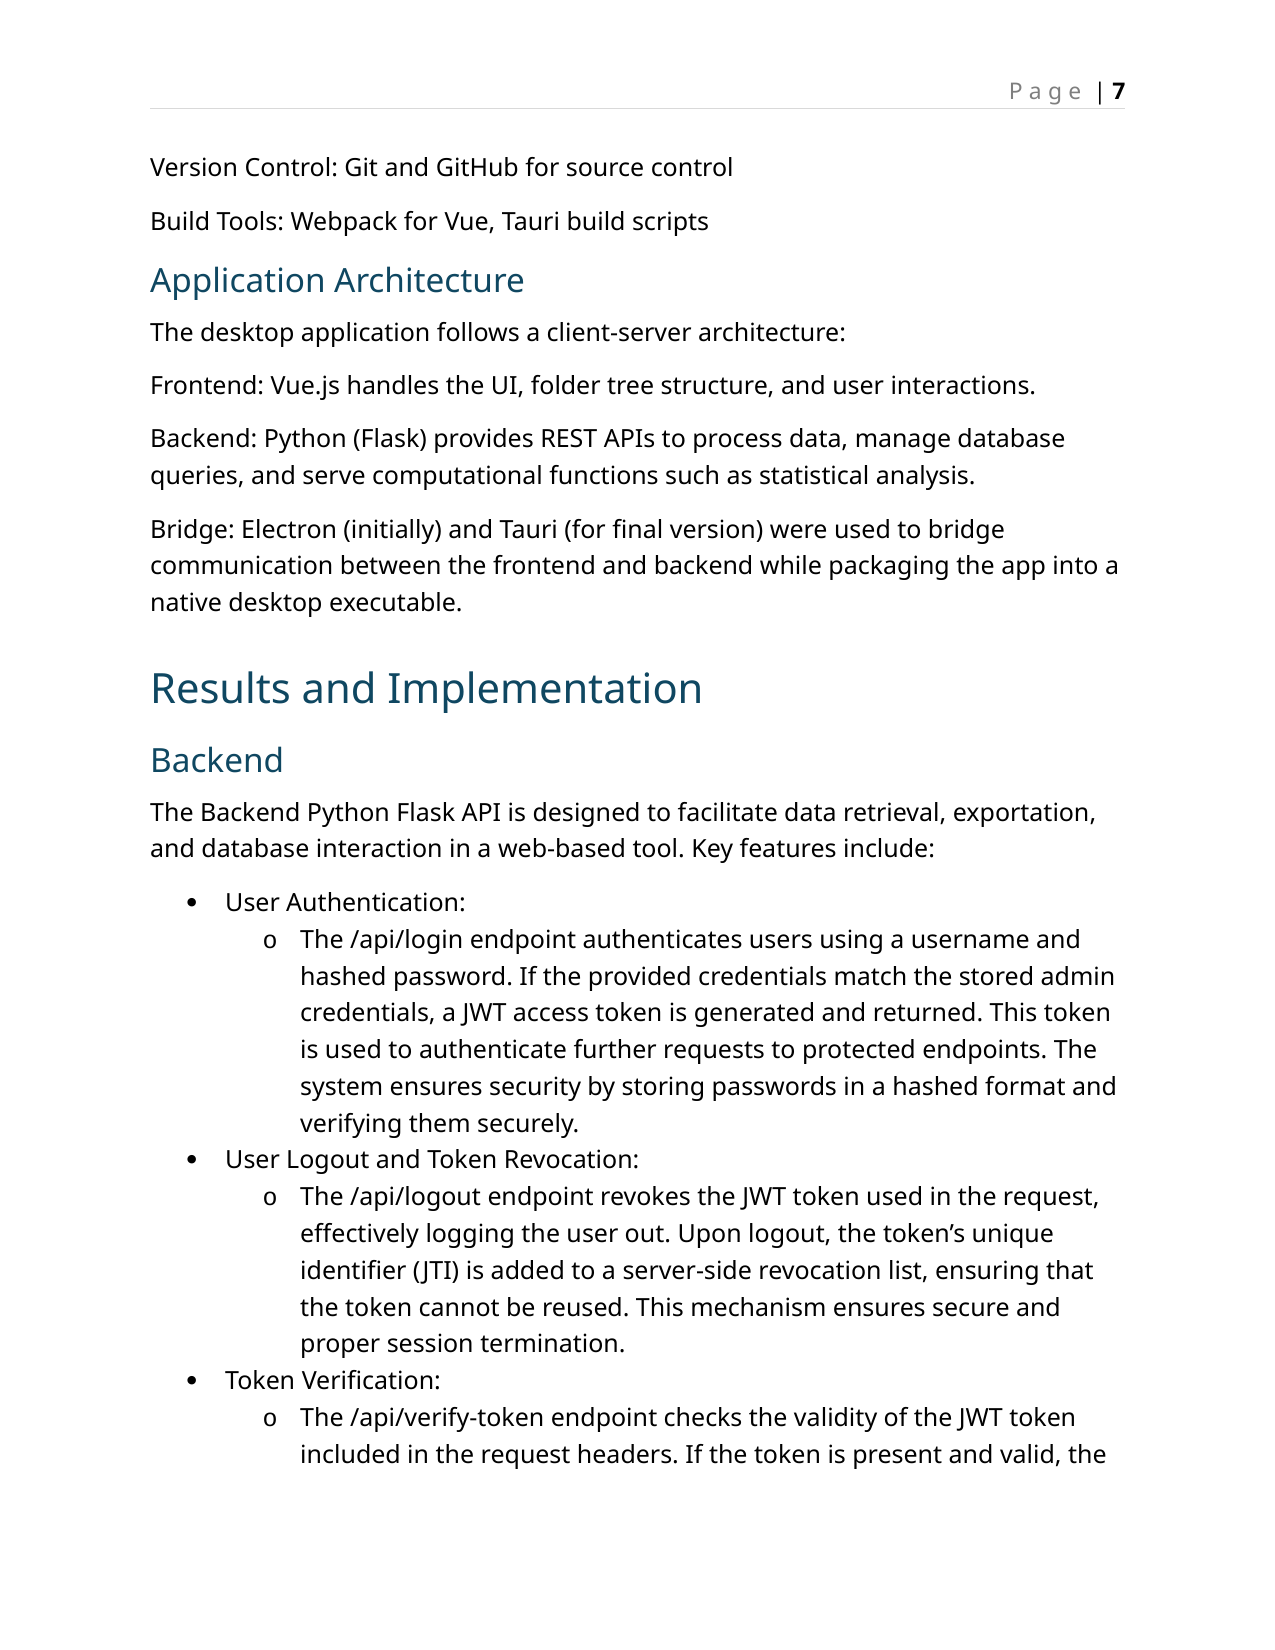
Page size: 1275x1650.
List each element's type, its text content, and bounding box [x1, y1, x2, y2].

list The /api/login endpoint authenticates users using a username and hashed password. If the provided credentials match the stored admin credentials, a JWT access token is generated and returned. This token is used to authenticate further requests to protected endpoints. The system ensures security by storing passwords in a hashed format and verifying them securely. [262, 921, 1125, 1139]
text The Backend Python Flask API is designed to facilitate data retrieval, exportation, and database interaction in a web-based tool. Key features include: [150, 794, 1125, 865]
subtitle Application Architecture [150, 257, 1125, 302]
subtitle Backend [150, 737, 1125, 782]
text Frontend: Vue.js handles the UI, folder tree structure, and user interactions. [150, 368, 1125, 402]
text The desktop application follows a client-server architecture: [150, 314, 1125, 348]
text Bridge: Electron (initially) and Tauri (for final version) were used to bridge communication between the frontend and backend while packaging the app into a native desktop executable. [150, 511, 1125, 619]
text Build Tools: Webpack for Vue, Tauri build scripts [150, 203, 1125, 237]
text Version Control: Git and GitHub for source control [150, 150, 1125, 184]
list User Logout and Token Revocation: [187, 1142, 1125, 1176]
list The /api/logout endpoint revokes the JWT token used in the request, effectively logging the user out. Upon logout, the token’s unique identifier (JTI) is added to a server-side revocation list, ensuring that the token cannot be reused. This mechanism ensures secure and proper session termination. [262, 1179, 1125, 1360]
subtitle Results and Implementation [150, 659, 1125, 716]
list User Authentication: [187, 884, 1125, 918]
text Backend: Python (Flask) provides REST APIs to process data, manage database queries, and serve computational functions such as statistical analysis. [150, 421, 1125, 492]
list Token Verification: [187, 1363, 1125, 1397]
